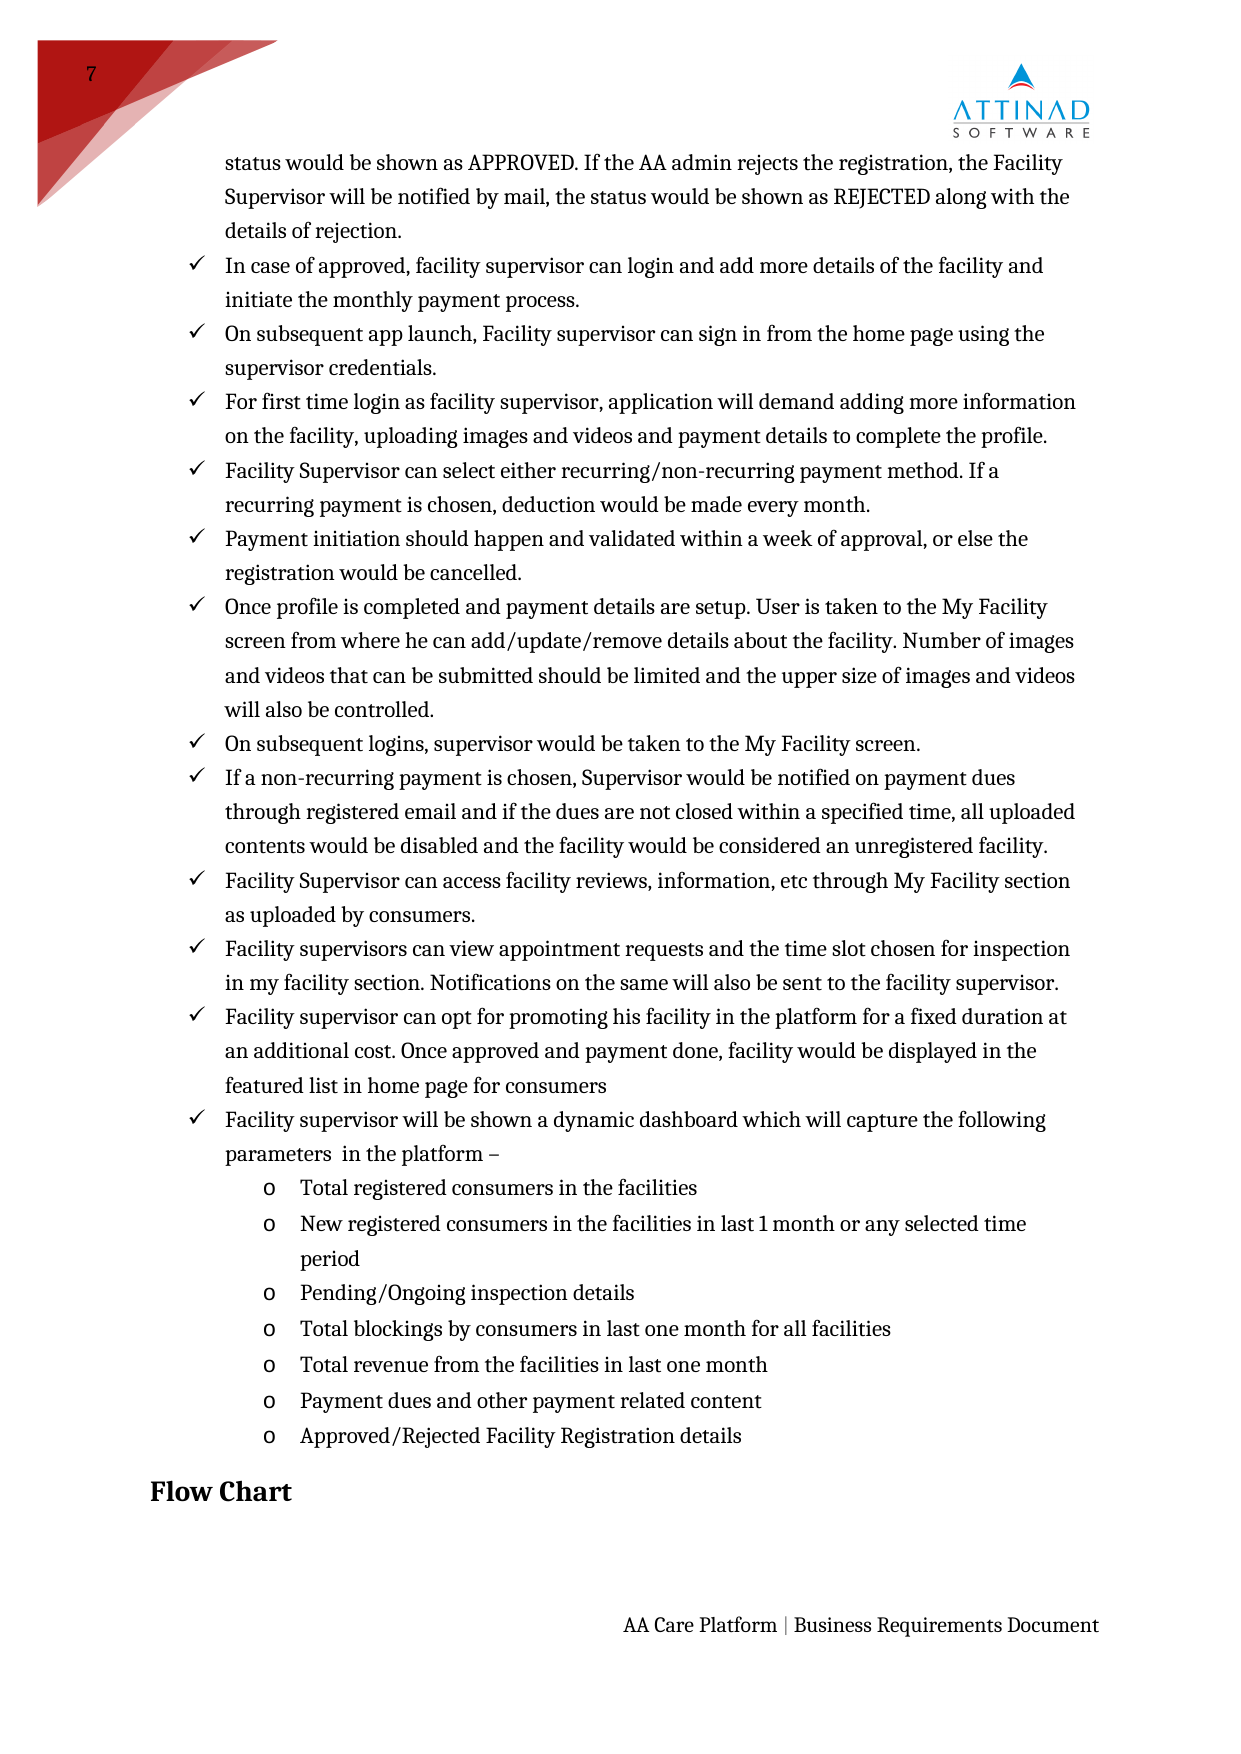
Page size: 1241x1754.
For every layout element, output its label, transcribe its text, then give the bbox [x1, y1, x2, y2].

list Total registered consumers in the facilities [262, 1175, 1090, 1202]
list Facility Supervisor can access facility reviews, information, etc through My Facility section as uploaded by consumers. [187, 867, 1090, 928]
list Once profile is completed and payment details are setup. User is taken to the My Facility screen from where he can add/update/remove details about the facility. Number of images and videos that can be submitted should be limited and the upper size of images and videos will also be controlled. [187, 594, 1090, 723]
list If a non-recurring payment is chosen, Supervisor would be notified on payment dues through registered email and if the dues are not closed within a specified time, all uploaded contents would be disabled and the facility would be considered an unregistered facility. [187, 765, 1090, 860]
list Facility supervisor will be shown a dynamic dashboard which will capture the following parameters in the platform – [187, 1107, 1090, 1167]
list Facility supervisors can view appointment requests and the time slot chosen for inspection in my facility section. Notifications on the same will also be sent to the facility supervisor. [187, 936, 1090, 996]
picture [37, 40, 279, 209]
list Total revenue from the facilities in last one month [262, 1352, 1090, 1379]
list Facility Supervisor can select either recurring/non-recurring payment method. If a recurring payment is chosen, deduction would be made every month. [187, 457, 1090, 518]
list For first time login as facility supervisor, application will demand adding more information on the facility, uploading images and videos and payment details to complete the profile. [187, 389, 1090, 450]
text Flow Chart [150, 1476, 1090, 1509]
list Pending/Ongoing inspection details [262, 1280, 1090, 1308]
list Total blockings by consumers in last one month for all facilities [262, 1316, 1090, 1343]
list On subsequent logins, supervisor would be taken to the My Facility screen. [187, 731, 1090, 757]
list Payment initiation should happen and validated within a week of approval, or else the registration would be cancelled. [187, 526, 1090, 586]
list New registered consumers in the facilities in last 1 month or any selected time period [262, 1211, 1090, 1272]
list Payment dues and other payment related content [262, 1387, 1090, 1415]
list In case of approved, facility supervisor can login and add more details of the facility and initiate the monthly payment process. [187, 252, 1090, 313]
list Approved/Rejected Facility Registration details [262, 1423, 1090, 1451]
list On subsequent app launch, Facility supervisor can sign in from the home page using the supervisor credentials. [187, 321, 1090, 381]
list Facility supervisor can opt for promoting his facility in the platform for a fixed duration at an additional cost. Once approved and payment done, facility would be displayed in the featured list in home page for consumers [187, 1004, 1090, 1099]
picture [947, 55, 1095, 144]
